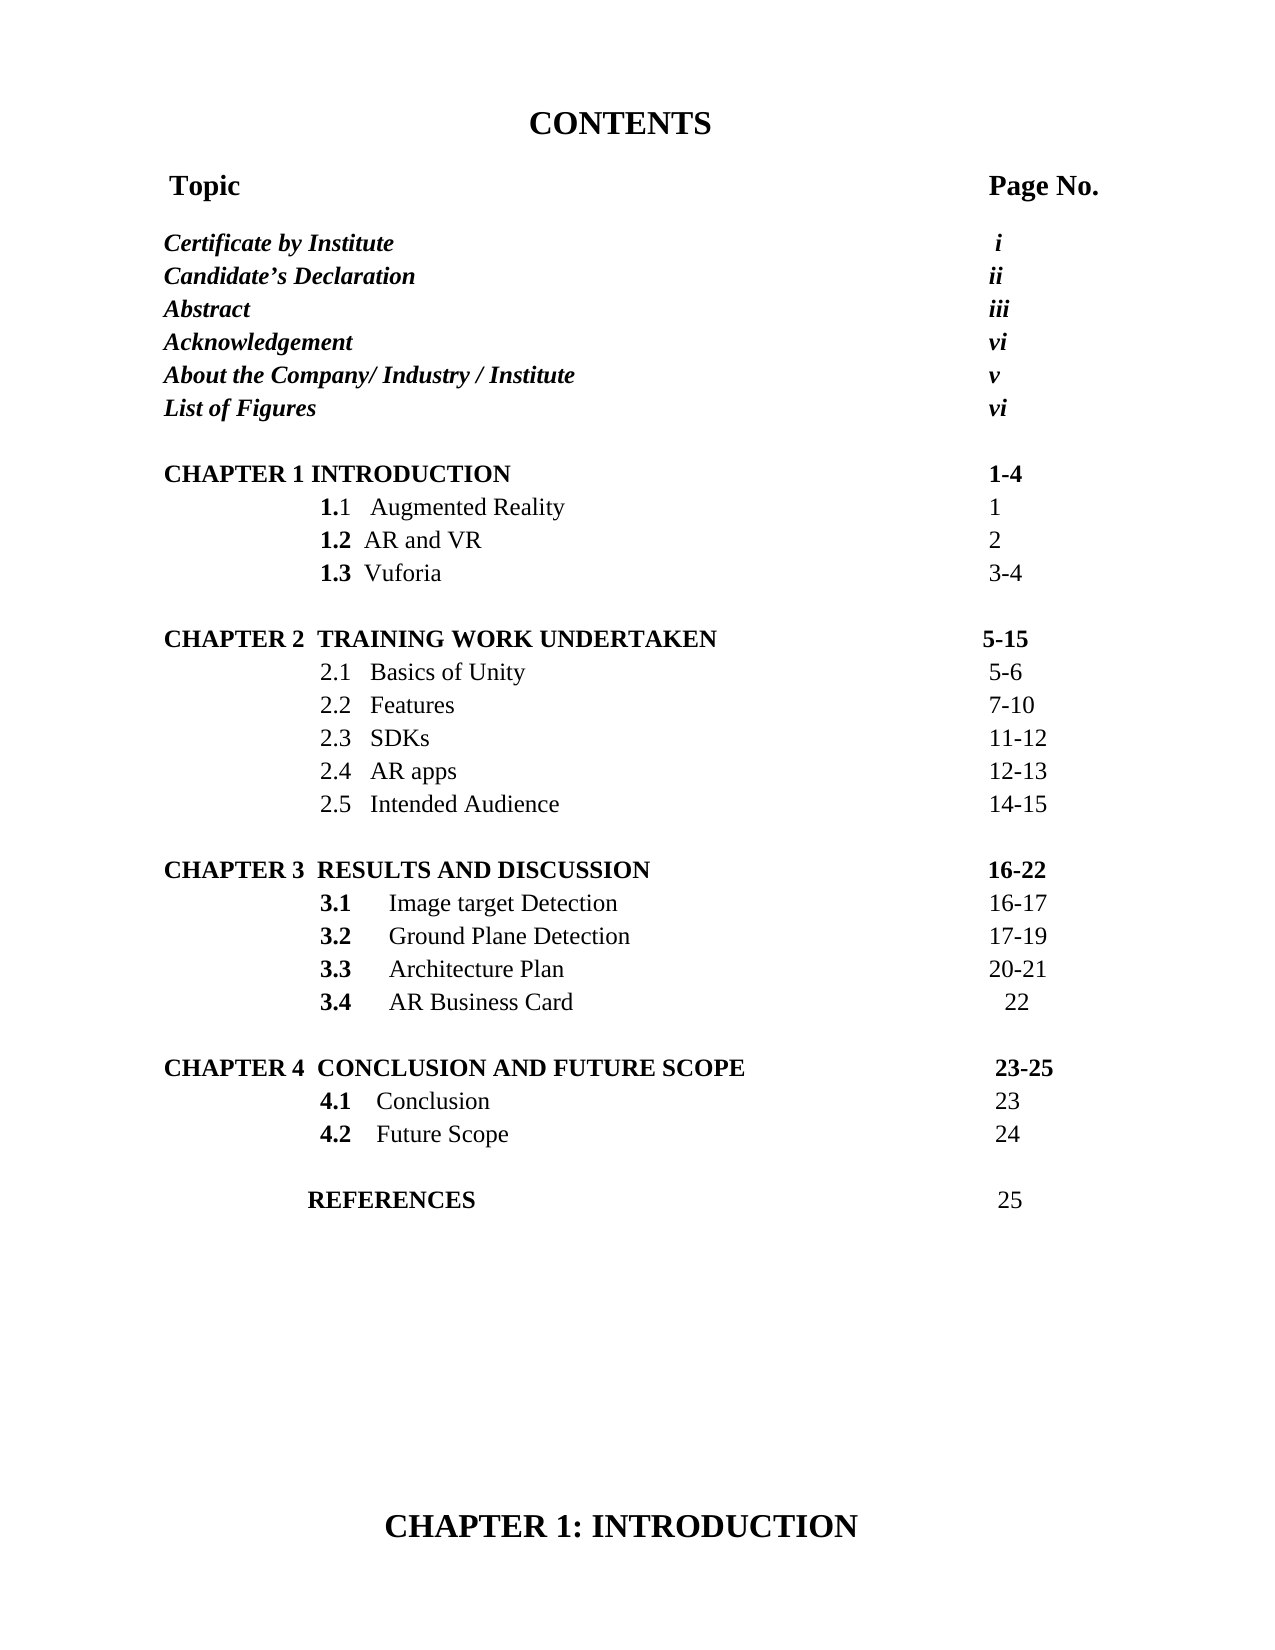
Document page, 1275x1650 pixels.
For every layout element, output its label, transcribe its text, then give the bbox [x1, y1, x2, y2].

list Candidate’s Declaration ii [164, 261, 1152, 289]
list 2.1 Basics of Unity 5-6 [164, 657, 1152, 686]
list About the Company/ Industry / Institute v [164, 360, 1152, 388]
list 3.4 AR Business Card 22 [164, 987, 1152, 1016]
list Abstract iii [164, 294, 1152, 322]
list CHAPTER 2 TRAINING WORK UNDERTAKEN 5-15 [164, 624, 1152, 653]
text CHAPTER 1: INTRODUCTION [89, 1507, 1154, 1545]
list 3.2 Ground Plane Detection 17-19 [164, 921, 1152, 950]
list 1.3 Vuforia 3-4 [164, 558, 1152, 587]
list Acknowledgement vi [164, 327, 1152, 356]
list REFERENCES 25 [164, 1185, 1152, 1214]
list 4.2 Future Scope 24 [164, 1119, 1152, 1148]
list 2.3 SDKs 11-12 [164, 723, 1152, 752]
list CHAPTER 1 INTRODUCTION 1-4 [164, 459, 1152, 488]
list 1.1 Augmented Reality 1 [164, 492, 1152, 521]
list 3.3 Architecture Plan 20-21 [164, 954, 1152, 983]
text Certificate by Institute i [89, 228, 1152, 256]
list List of Figures vi [164, 393, 1152, 422]
text CONTENTS [89, 103, 1152, 142]
list CHAPTER 3 RESULTS AND DISCUSSION 16-22 [164, 855, 1152, 884]
list 2.4 AR apps 12-13 [164, 756, 1152, 785]
list 1.2 AR and VR 2 [164, 525, 1152, 554]
text Topic Page No. [89, 168, 1152, 202]
list 3.1 Image target Detection 16-17 [164, 888, 1152, 917]
list 2.5 Intended Audience 14-15 [164, 789, 1152, 818]
list 4.1 Conclusion 23 [164, 1086, 1152, 1115]
list 2.2 Features 7-10 [164, 690, 1152, 719]
list CHAPTER 4 CONCLUSION AND FUTURE SCOPE 23-25 [164, 1053, 1152, 1082]
